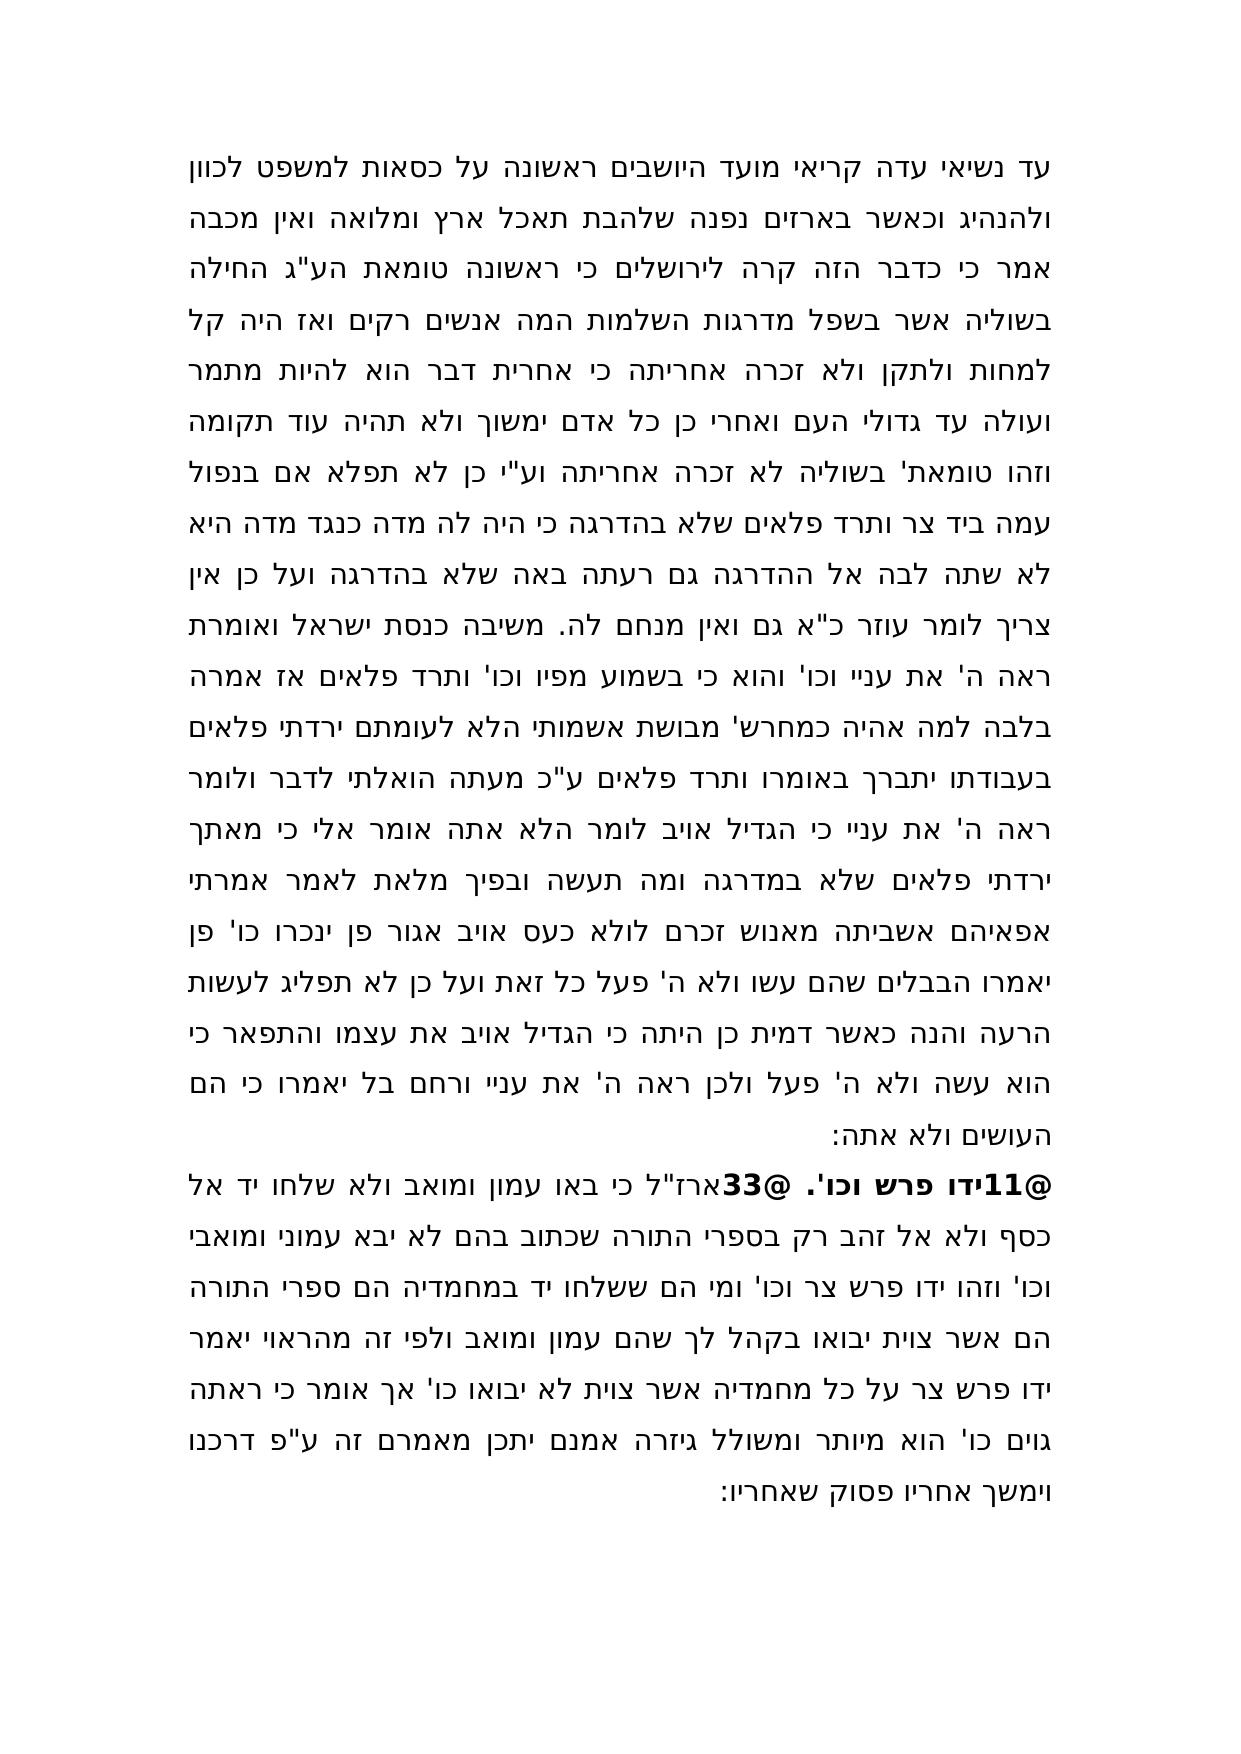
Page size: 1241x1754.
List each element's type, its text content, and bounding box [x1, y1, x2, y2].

text @11ידו פרש וכו'. @33ארז"ל כי באו עמון ומואב ולא שלחו יד אל כסף ולא אל זהב רק בספרי התורה שכתוב בהם לא יבא עמוני ומואבי וכו' וזהו ידו פרש צר וכו' ומי הם ששלחו יד במחמדיה הם ספרי התורה הם אשר צוית יבואו בקהל לך שהם עמון ומואב ולפי זה מהראוי יאמר ידו פרש צר על כל מחמדיה אשר צוית לא יבואו כו' אך אומר כי ראתה גוים כו' הוא מיותר ומשולל גיזרה אמנם יתכן מאמרם זה ע"פ דרכנו וימשך אחריו פסוק שאחריו: [187, 1169, 1053, 1508]
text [187, 150, 1053, 1152]
